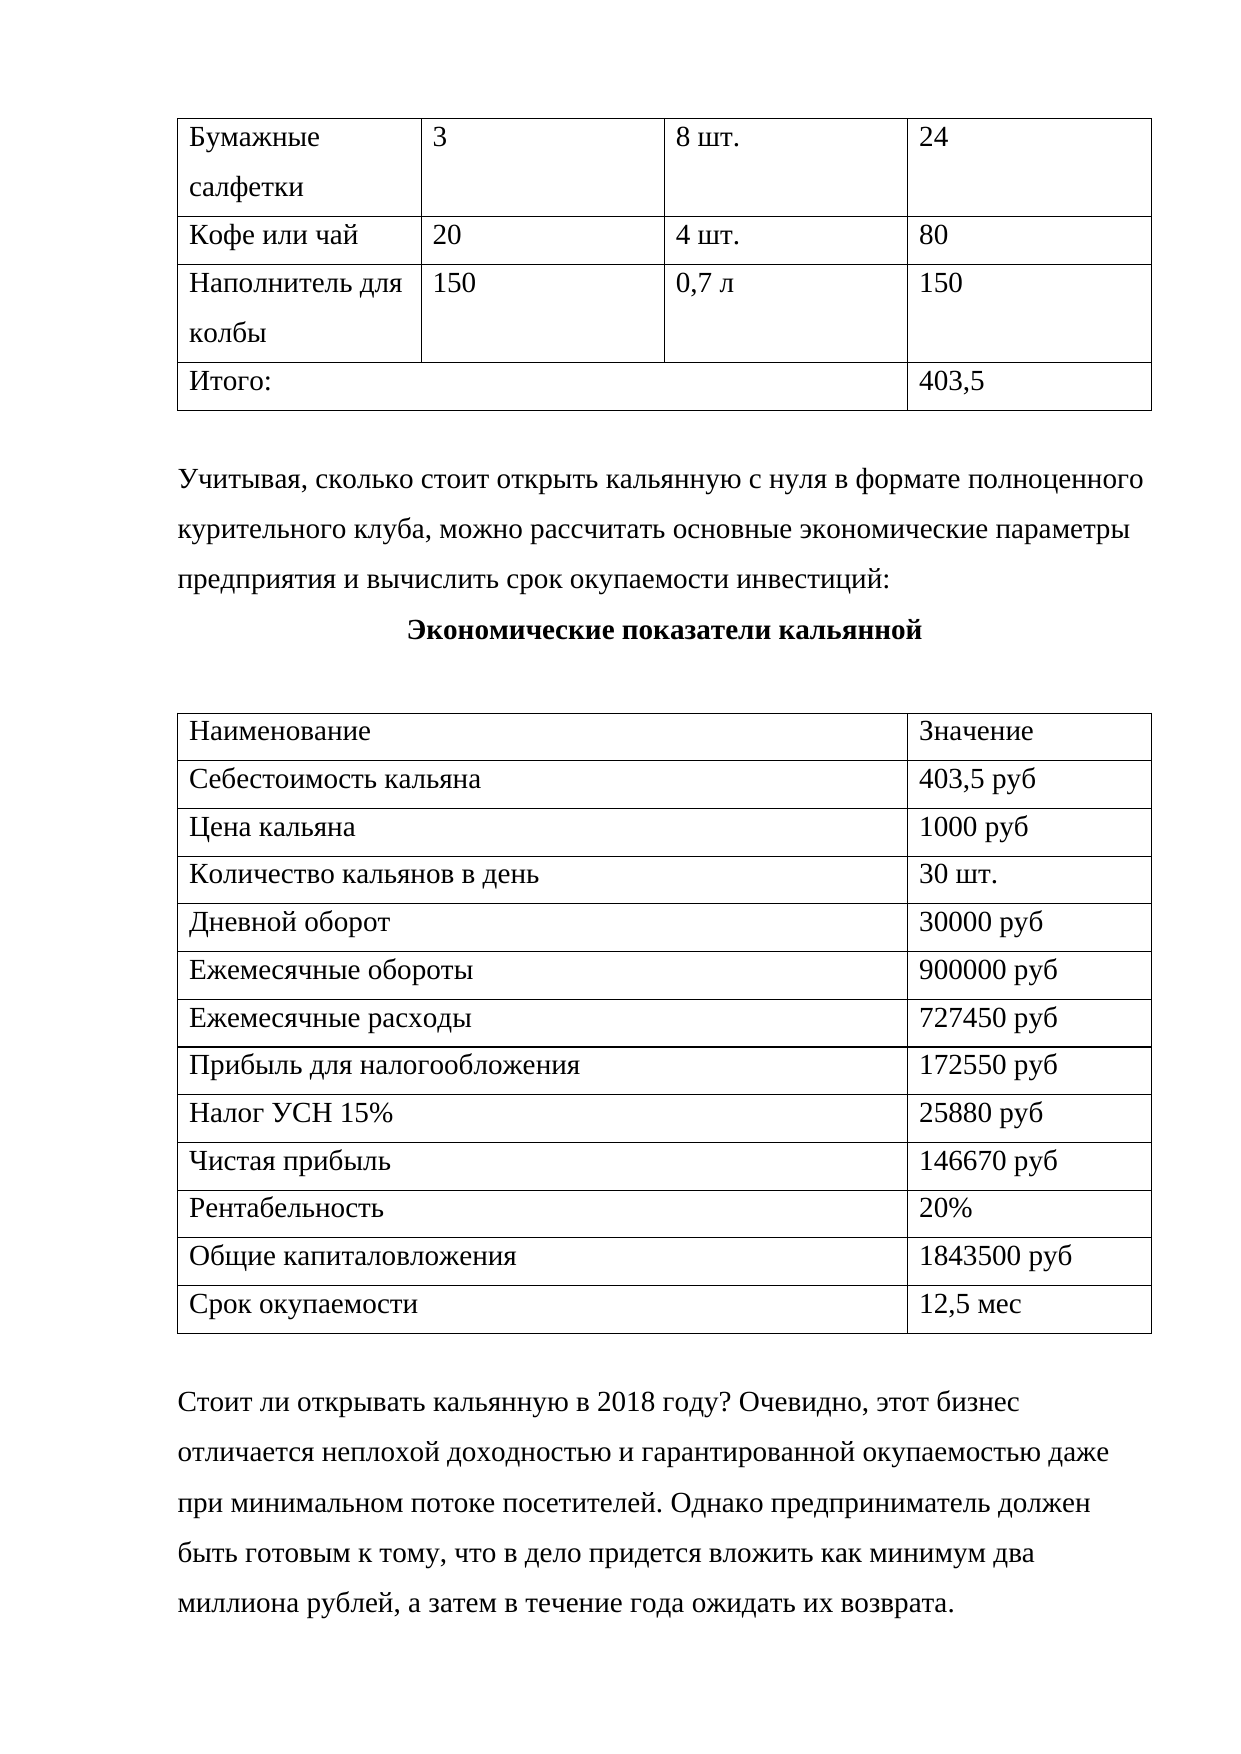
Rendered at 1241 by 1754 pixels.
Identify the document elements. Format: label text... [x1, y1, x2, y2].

table_cell Налог УСН 15% [178, 1095, 907, 1142]
table_cell 146670 руб [908, 1143, 1151, 1189]
table_cell 20 [422, 217, 664, 264]
table_cell 20% [908, 1191, 1151, 1237]
table_cell Ежемесячные расходы [178, 1000, 907, 1046]
table_cell 3 [422, 119, 664, 216]
table_cell Себестоимость кальяна [178, 761, 907, 808]
table_cell 150 [422, 265, 664, 362]
table_cell 1000 руб [908, 809, 1151, 856]
table_cell 12,5 мес [908, 1286, 1151, 1333]
table_cell Прибыль для налогообложения [178, 1048, 907, 1094]
table_cell 172550 руб [908, 1048, 1151, 1094]
table_cell 1843500 руб [908, 1238, 1151, 1285]
table_cell 403,5 [908, 363, 1151, 409]
table_cell Кофе или чай [178, 217, 421, 264]
table_cell 4 шт. [665, 217, 907, 264]
table_cell 0,7 л [665, 265, 907, 362]
table_cell Рентабельность [178, 1191, 907, 1237]
table_cell 150 [908, 265, 1151, 362]
text Экономические показатели кальянной [177, 612, 1152, 645]
table_cell Чистая прибыль [178, 1143, 907, 1189]
table_cell 25880 руб [908, 1095, 1151, 1142]
table_cell 30 шт. [908, 857, 1151, 903]
table_cell Общие капиталовложения [178, 1238, 907, 1285]
table_cell 30000 руб [908, 904, 1151, 951]
table_cell Количество кальянов в день [178, 857, 907, 903]
table_cell Бумажные салфетки [178, 119, 421, 216]
table_cell Наполнитель для колбы [178, 265, 421, 362]
table_cell 727450 руб [908, 1000, 1151, 1046]
table_cell Цена кальяна [178, 809, 907, 856]
table_cell 8 шт. [665, 119, 907, 216]
table_cell 80 [908, 217, 1151, 264]
table_cell 900000 руб [908, 952, 1151, 999]
table_cell 24 [908, 119, 1151, 216]
table_cell 403,5 руб [908, 761, 1151, 808]
table_header Значение [908, 714, 1151, 760]
table_header Наименование [178, 714, 907, 760]
table_cell Итого: [178, 363, 907, 409]
table_cell Ежемесячные обороты [178, 952, 907, 999]
text Учитывая, сколько стоит открыть кальянную с нуля в формате полноценного курительного клуба, можно рассчитать основные экономические параметры предприятия и вычислить срок окупаемости инвестиций: [177, 461, 1152, 595]
table_cell Дневной оборот [178, 904, 907, 951]
table_cell Срок окупаемости [178, 1286, 907, 1333]
